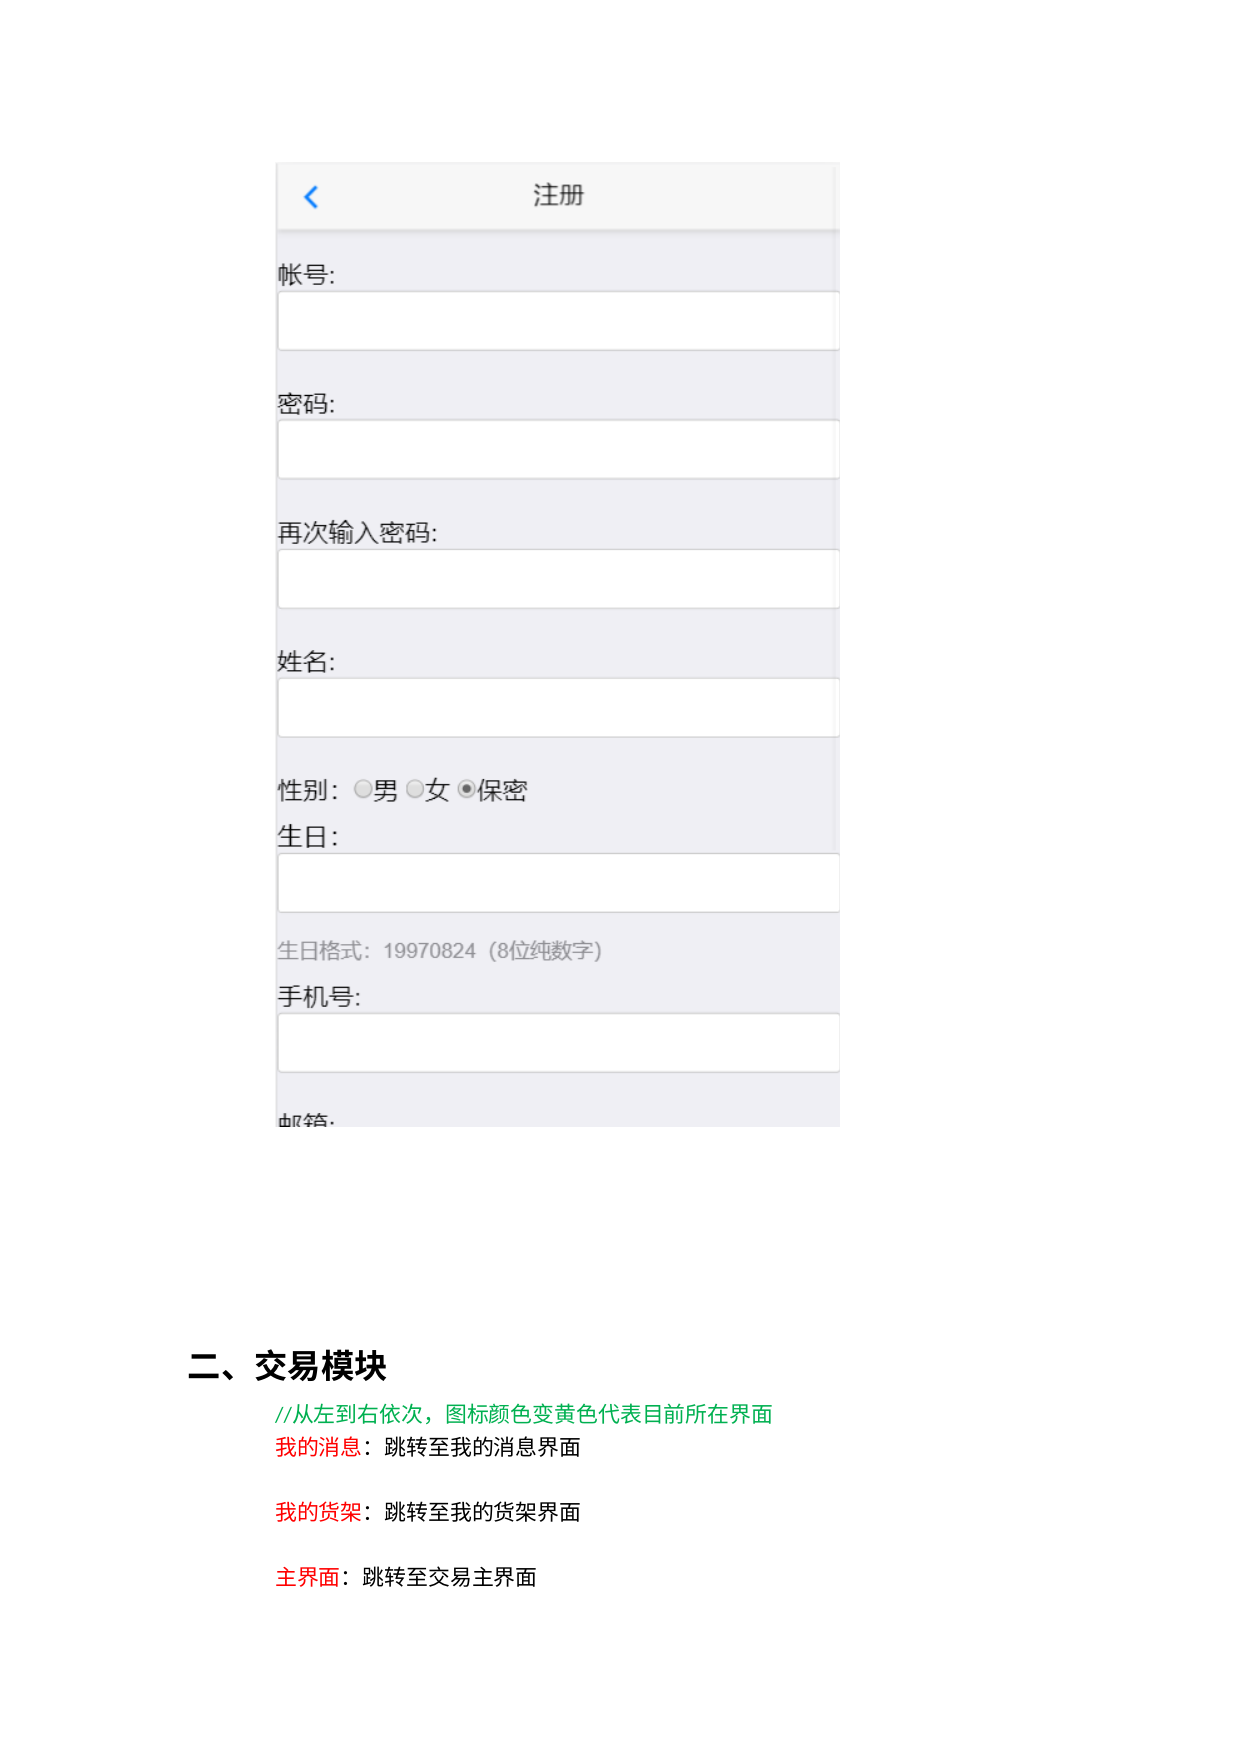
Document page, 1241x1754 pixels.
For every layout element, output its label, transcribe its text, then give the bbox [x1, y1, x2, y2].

text 我的货架：跳转至我的货架界面 [231, 1494, 1053, 1527]
picture [275, 162, 840, 1127]
text //从左到右依次，图标颜色变黄色代表目前所在界面 [231, 1397, 1053, 1429]
text 主界面：跳转至交易主界面 [231, 1559, 1053, 1592]
text 二、交易模块 [187, 1332, 1053, 1397]
text 我的消息：跳转至我的消息界面 [231, 1429, 1053, 1462]
